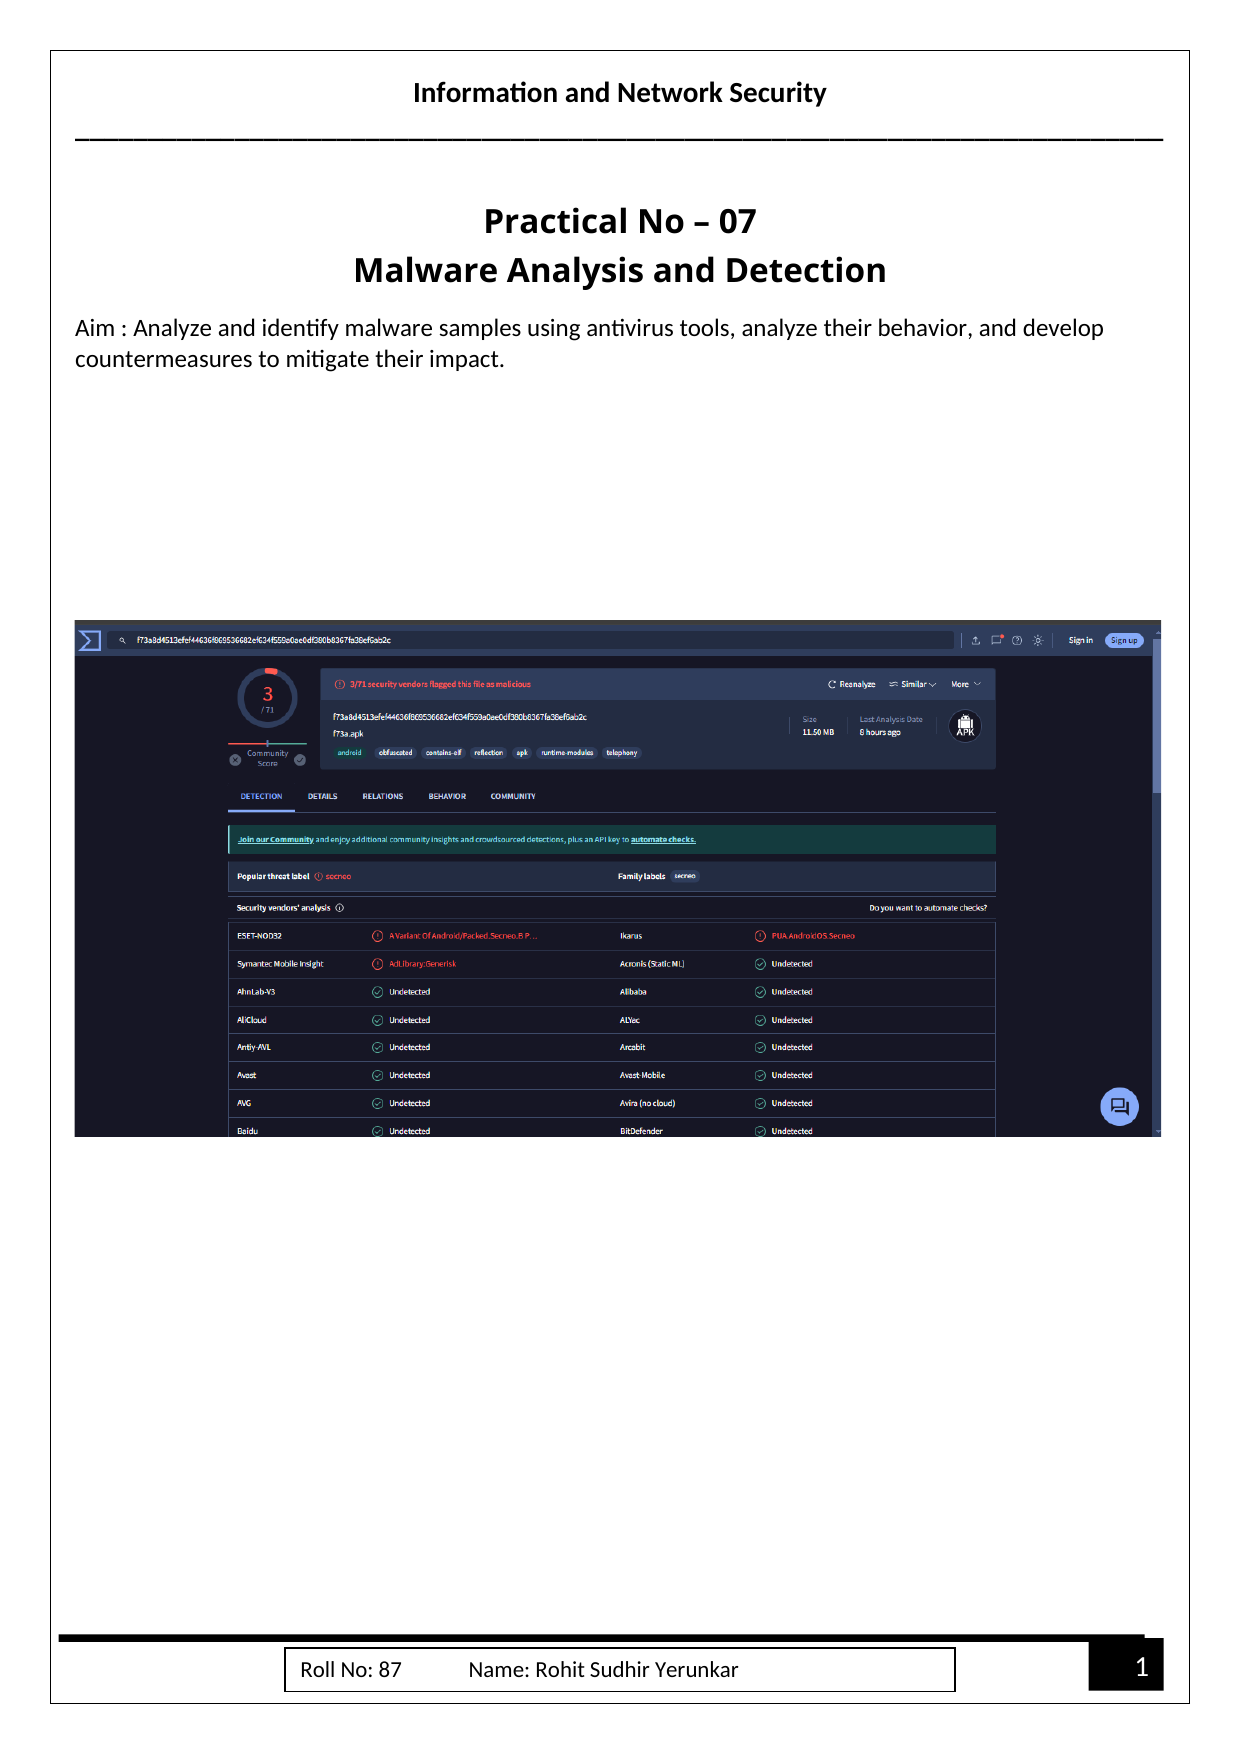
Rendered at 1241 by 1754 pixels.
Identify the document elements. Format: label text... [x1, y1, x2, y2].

picture [73, 620, 1160, 1136]
text Aim : Analyze and identify malware samples using antivirus tools, analyze their behavior, and develop countermeasures to mitigate their impact. [75, 313, 1165, 374]
subtitle Practical No – 07 [75, 198, 1165, 243]
text Malware Analysis and Detection [75, 247, 1165, 292]
